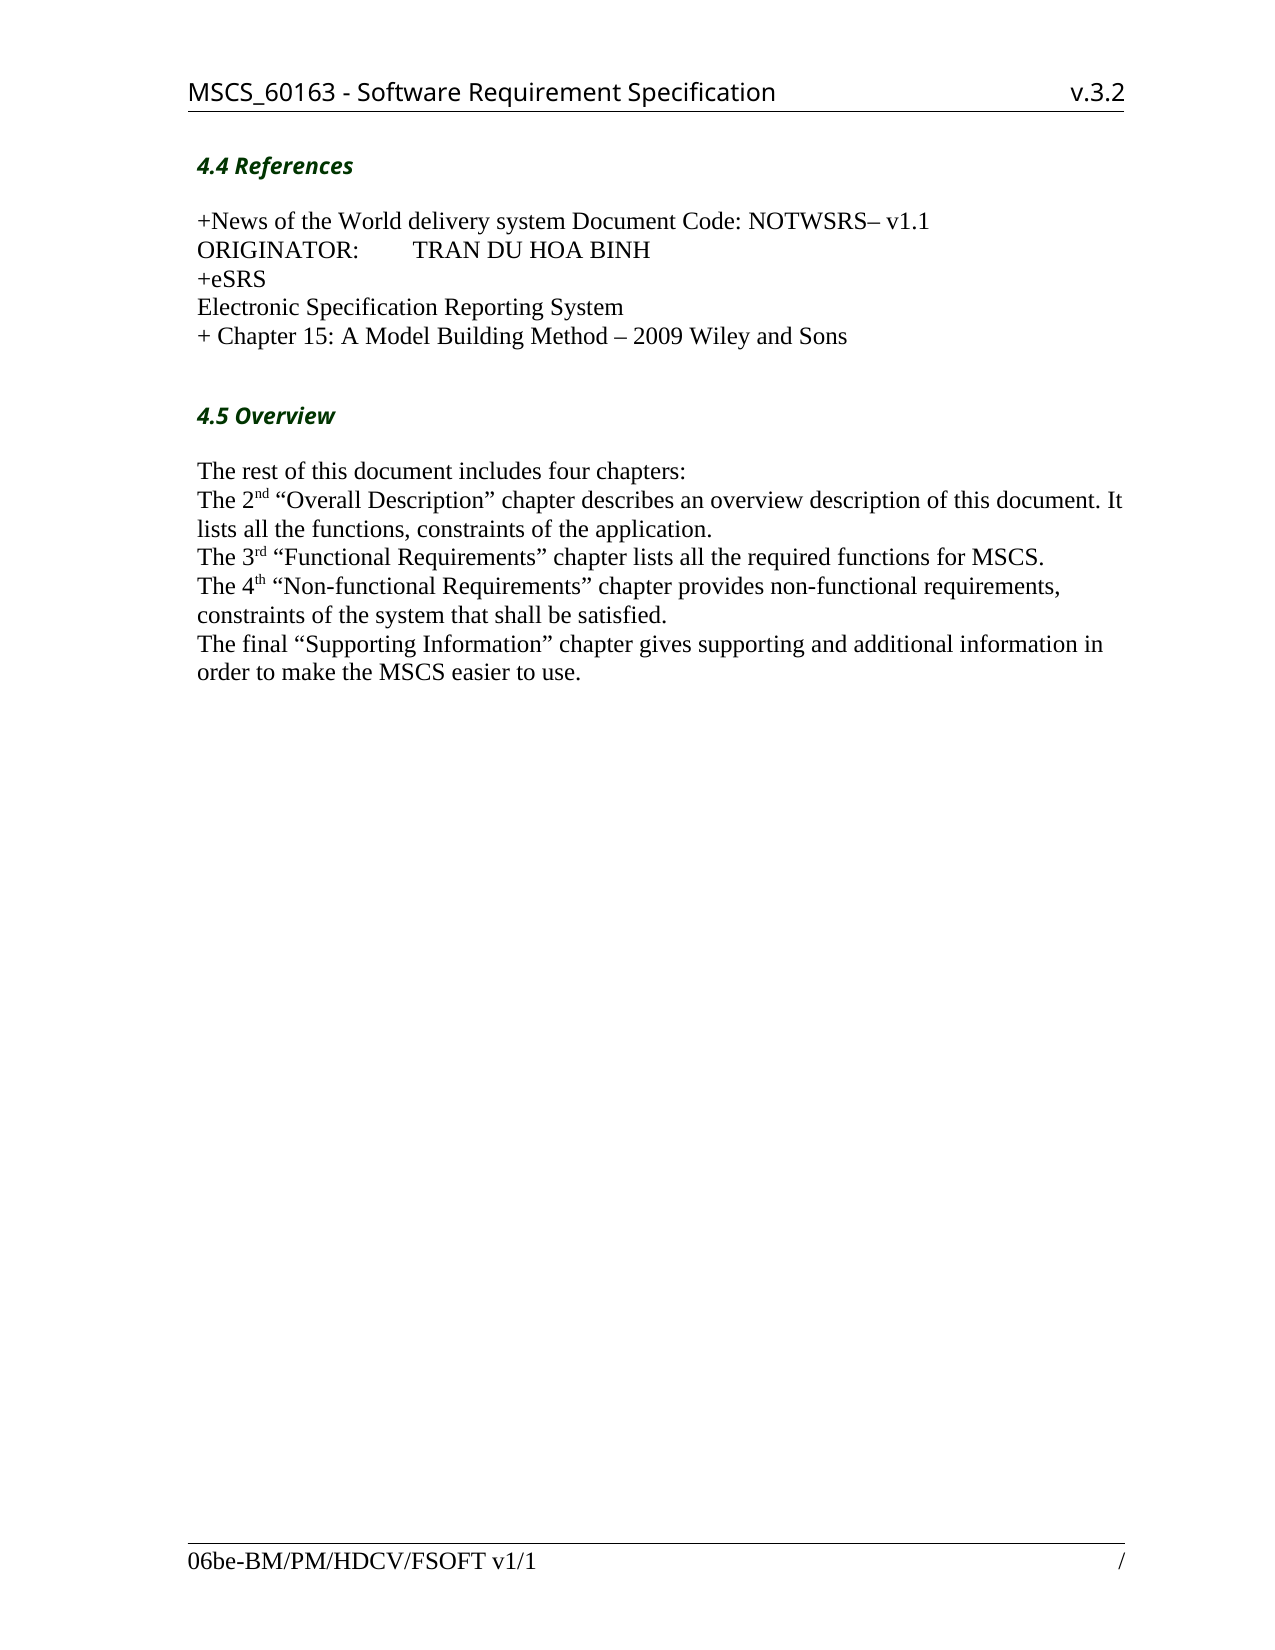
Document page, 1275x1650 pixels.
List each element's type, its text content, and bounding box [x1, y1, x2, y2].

text +eSRS [197, 264, 1125, 292]
text + Chapter 15: A Model Building Method – 2009 Wiley and Sons [197, 321, 1125, 350]
subtitle 4.5 Overview [197, 400, 1125, 431]
text The rest of this document includes four chapters: [197, 456, 1125, 485]
text The final “Supporting Information” chapter gives supporting and additional information in order to make the MSCS easier to use. [197, 629, 1125, 686]
text Electronic Specification Reporting System [197, 292, 1125, 321]
text ORIGINATOR: TRAN DU HOA BINH [197, 235, 1125, 264]
subtitle 4.4 References [197, 150, 1125, 181]
text The 4th “Non-functional Requirements” chapter provides non-functional requirements, constraints of the system that shall be satisfied. [197, 571, 1125, 629]
text The 3rd “Functional Requirements” chapter lists all the required functions for MSCS. [197, 542, 1125, 571]
text +News of the World delivery system Document Code: NOTWSRS– v1.1 [197, 206, 1125, 235]
text The 2nd “Overall Description” chapter describes an overview description of this document. It lists all the functions, constraints of the application. [197, 485, 1125, 542]
